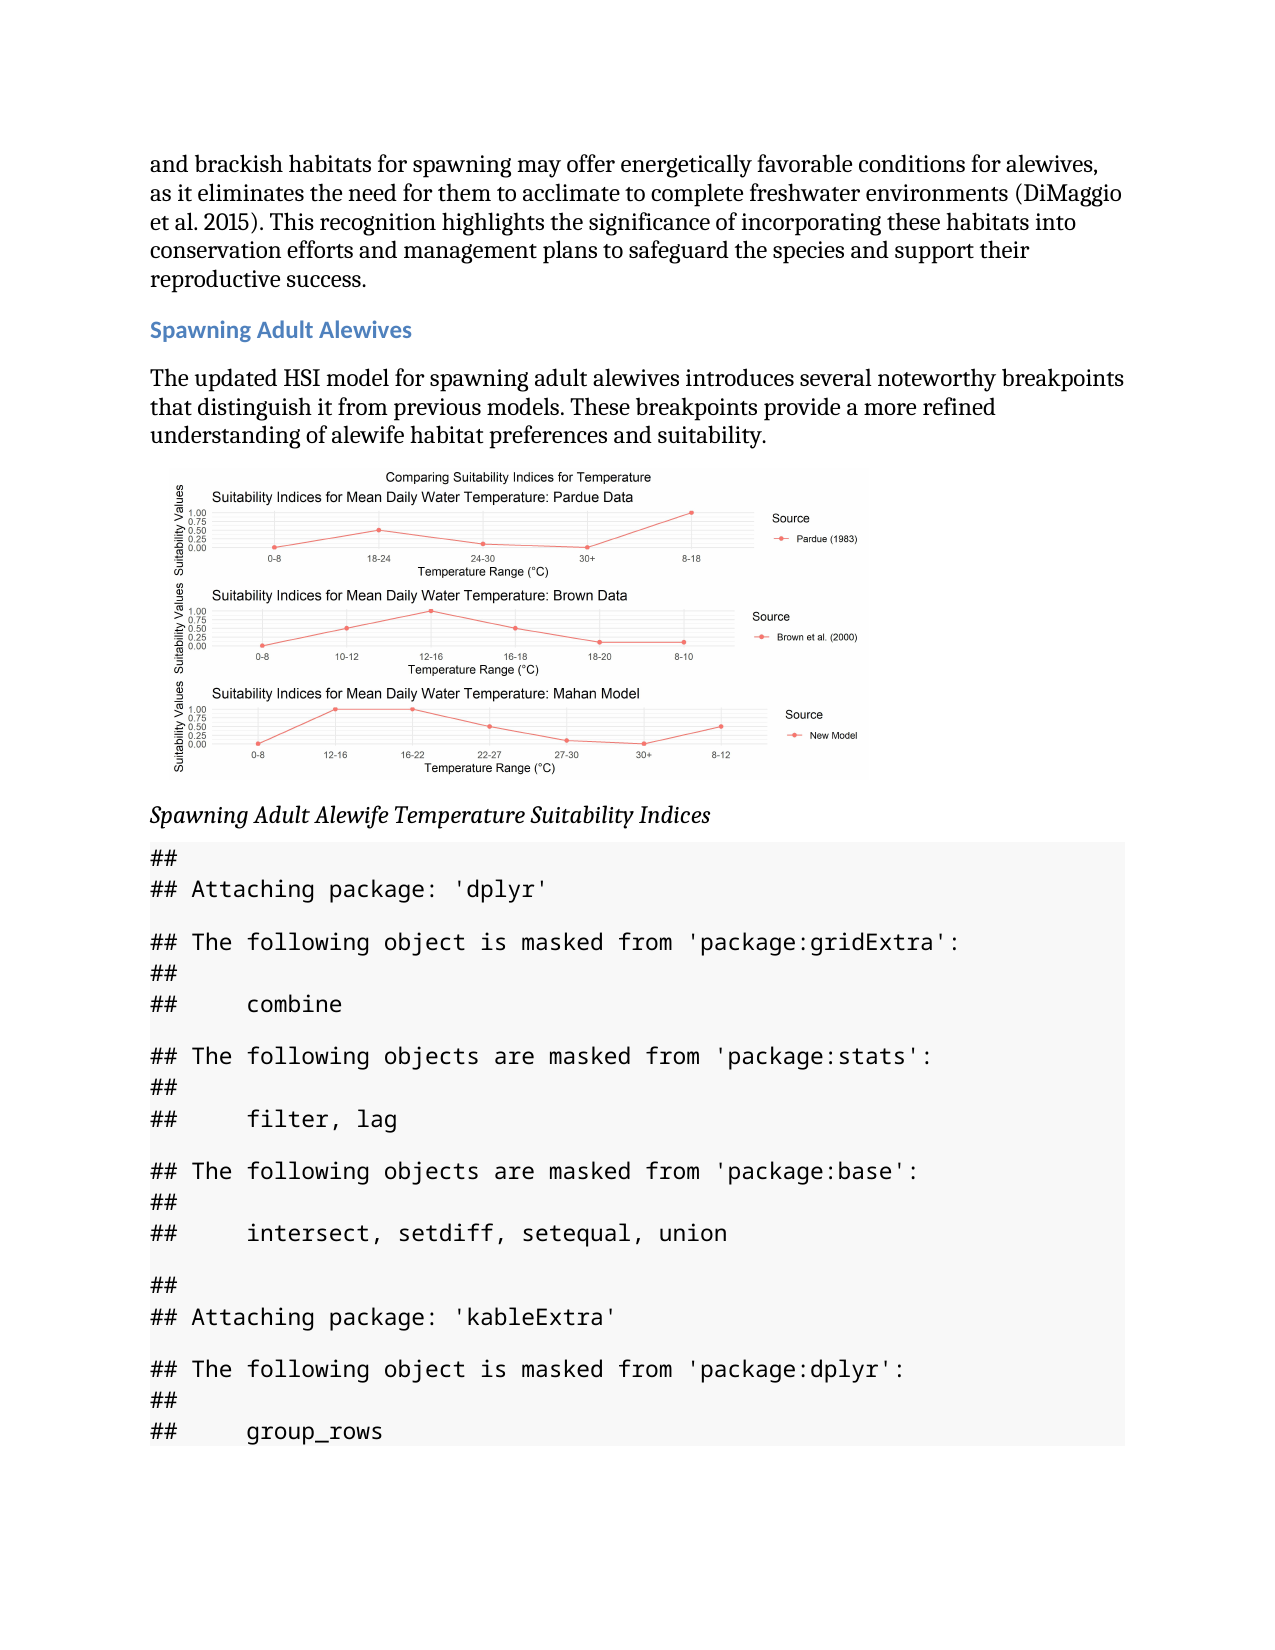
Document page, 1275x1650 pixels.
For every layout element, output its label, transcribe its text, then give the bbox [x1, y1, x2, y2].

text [150, 150, 1125, 294]
text Spawning Adult Alewife Temperature Suitability Indices [150, 801, 1125, 829]
text ## The following object is masked from 'package:dplyr': ## ## group_rows [150, 1352, 1125, 1446]
text ## The following object is masked from 'package:gridExtra': ## ## combine [150, 925, 1125, 1019]
text ## The following objects are masked from 'package:base': ## ## intersect, setdiff, setequal, union [150, 1154, 1125, 1248]
picture [168, 468, 869, 780]
text ## ## Attaching package: 'dplyr' [150, 842, 1125, 904]
text ## The following objects are masked from 'package:stats': ## ## filter, lag [150, 1040, 1125, 1134]
text ## ## Attaching package: 'kableExtra' [150, 1269, 1125, 1332]
subtitle Spawning Adult Alewives [150, 314, 1125, 345]
text The updated HSI model for spawning adult alewives introduces several noteworthy breakpoints that distinguish it from previous models. These breakpoints provide a more refined understanding of alewife habitat preferences and suitability. [150, 364, 1125, 450]
